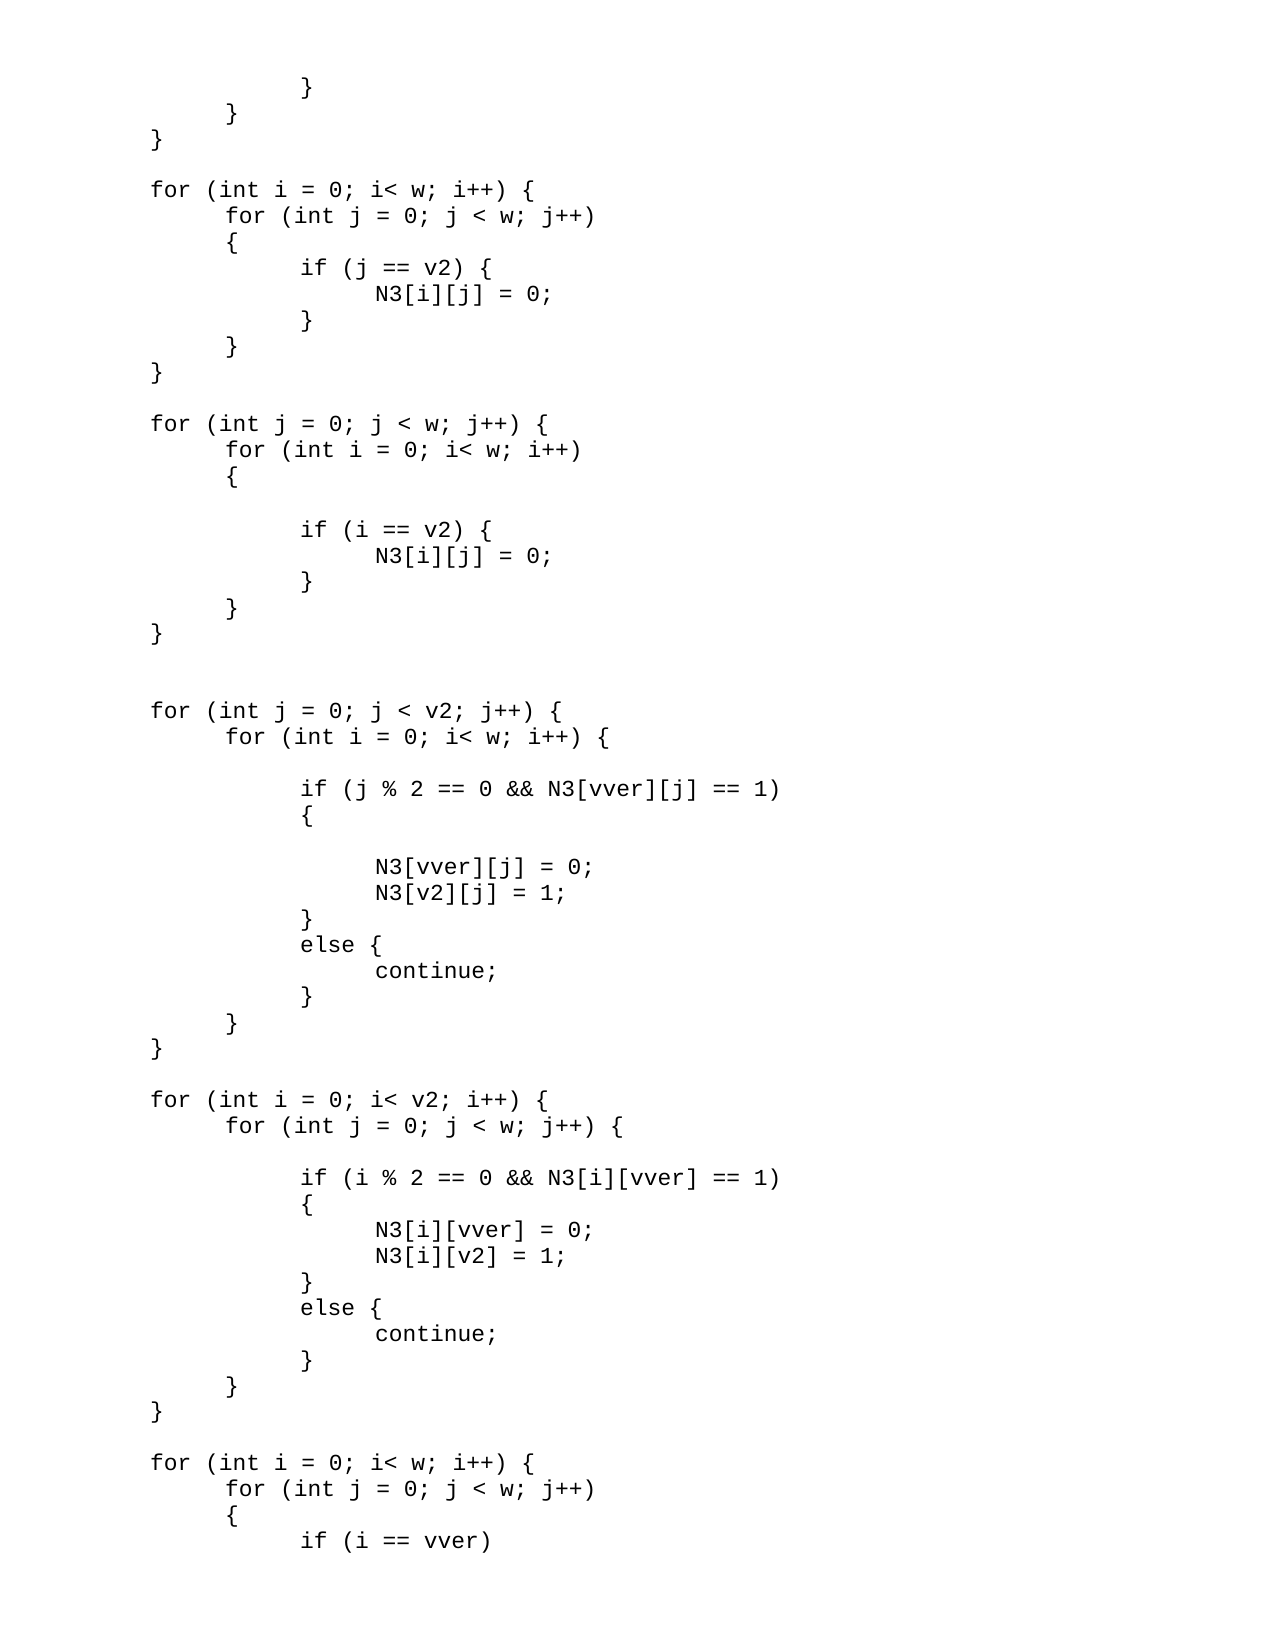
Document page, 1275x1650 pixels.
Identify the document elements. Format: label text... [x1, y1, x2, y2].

text N3[i][vver] = 0; [75, 1218, 1200, 1244]
text { [75, 231, 1200, 257]
text if (i % 2 == 0 && N3[i][vver] == 1) [75, 1166, 1200, 1192]
text N3[v2][j] = 1; [75, 881, 1200, 907]
text } [75, 1037, 1200, 1063]
text for (int i = 0; i< w; i++) { [75, 179, 1200, 205]
text N3[i][j] = 0; [75, 544, 1200, 570]
text } [75, 101, 1200, 127]
text else { [75, 1296, 1200, 1322]
text if (i == vver) [75, 1529, 1200, 1556]
text continue; [75, 959, 1200, 985]
text for (int i = 0; i< v2; i++) { [75, 1089, 1200, 1114]
text } [75, 622, 1200, 648]
text { [75, 1192, 1200, 1218]
text } [75, 1011, 1200, 1037]
text N3[i][v2] = 1; [75, 1244, 1200, 1270]
text for (int j = 0; j < w; j++) { [75, 412, 1200, 438]
text } [75, 308, 1200, 334]
text for (int j = 0; j < v2; j++) { [75, 699, 1200, 726]
text for (int j = 0; j < w; j++) { [75, 1114, 1200, 1141]
text } [75, 334, 1200, 360]
text { [75, 464, 1200, 490]
text if (j == v2) { [75, 257, 1200, 282]
text } [75, 1348, 1200, 1374]
text } [75, 985, 1200, 1011]
text } [75, 75, 1200, 101]
text if (i == v2) { [75, 518, 1200, 544]
text for (int j = 0; j < w; j++) [75, 205, 1200, 231]
text } [75, 1400, 1200, 1426]
text continue; [75, 1322, 1200, 1348]
text } [75, 907, 1200, 933]
text } [75, 360, 1200, 386]
text } [75, 1374, 1200, 1400]
text } [75, 570, 1200, 596]
text for (int i = 0; i< w; i++) { [75, 726, 1200, 751]
text for (int i = 0; i< w; i++) { [75, 1452, 1200, 1478]
text { [75, 1504, 1200, 1529]
text } [75, 596, 1200, 622]
text N3[vver][j] = 0; [75, 855, 1200, 881]
text } [75, 1270, 1200, 1296]
text for (int j = 0; j < w; j++) [75, 1478, 1200, 1504]
text N3[i][j] = 0; [75, 282, 1200, 308]
text for (int i = 0; i< w; i++) [75, 438, 1200, 464]
text if (j % 2 == 0 && N3[vver][j] == 1) [75, 777, 1200, 803]
text { [75, 803, 1200, 829]
text } [75, 127, 1200, 153]
text else { [75, 933, 1200, 959]
